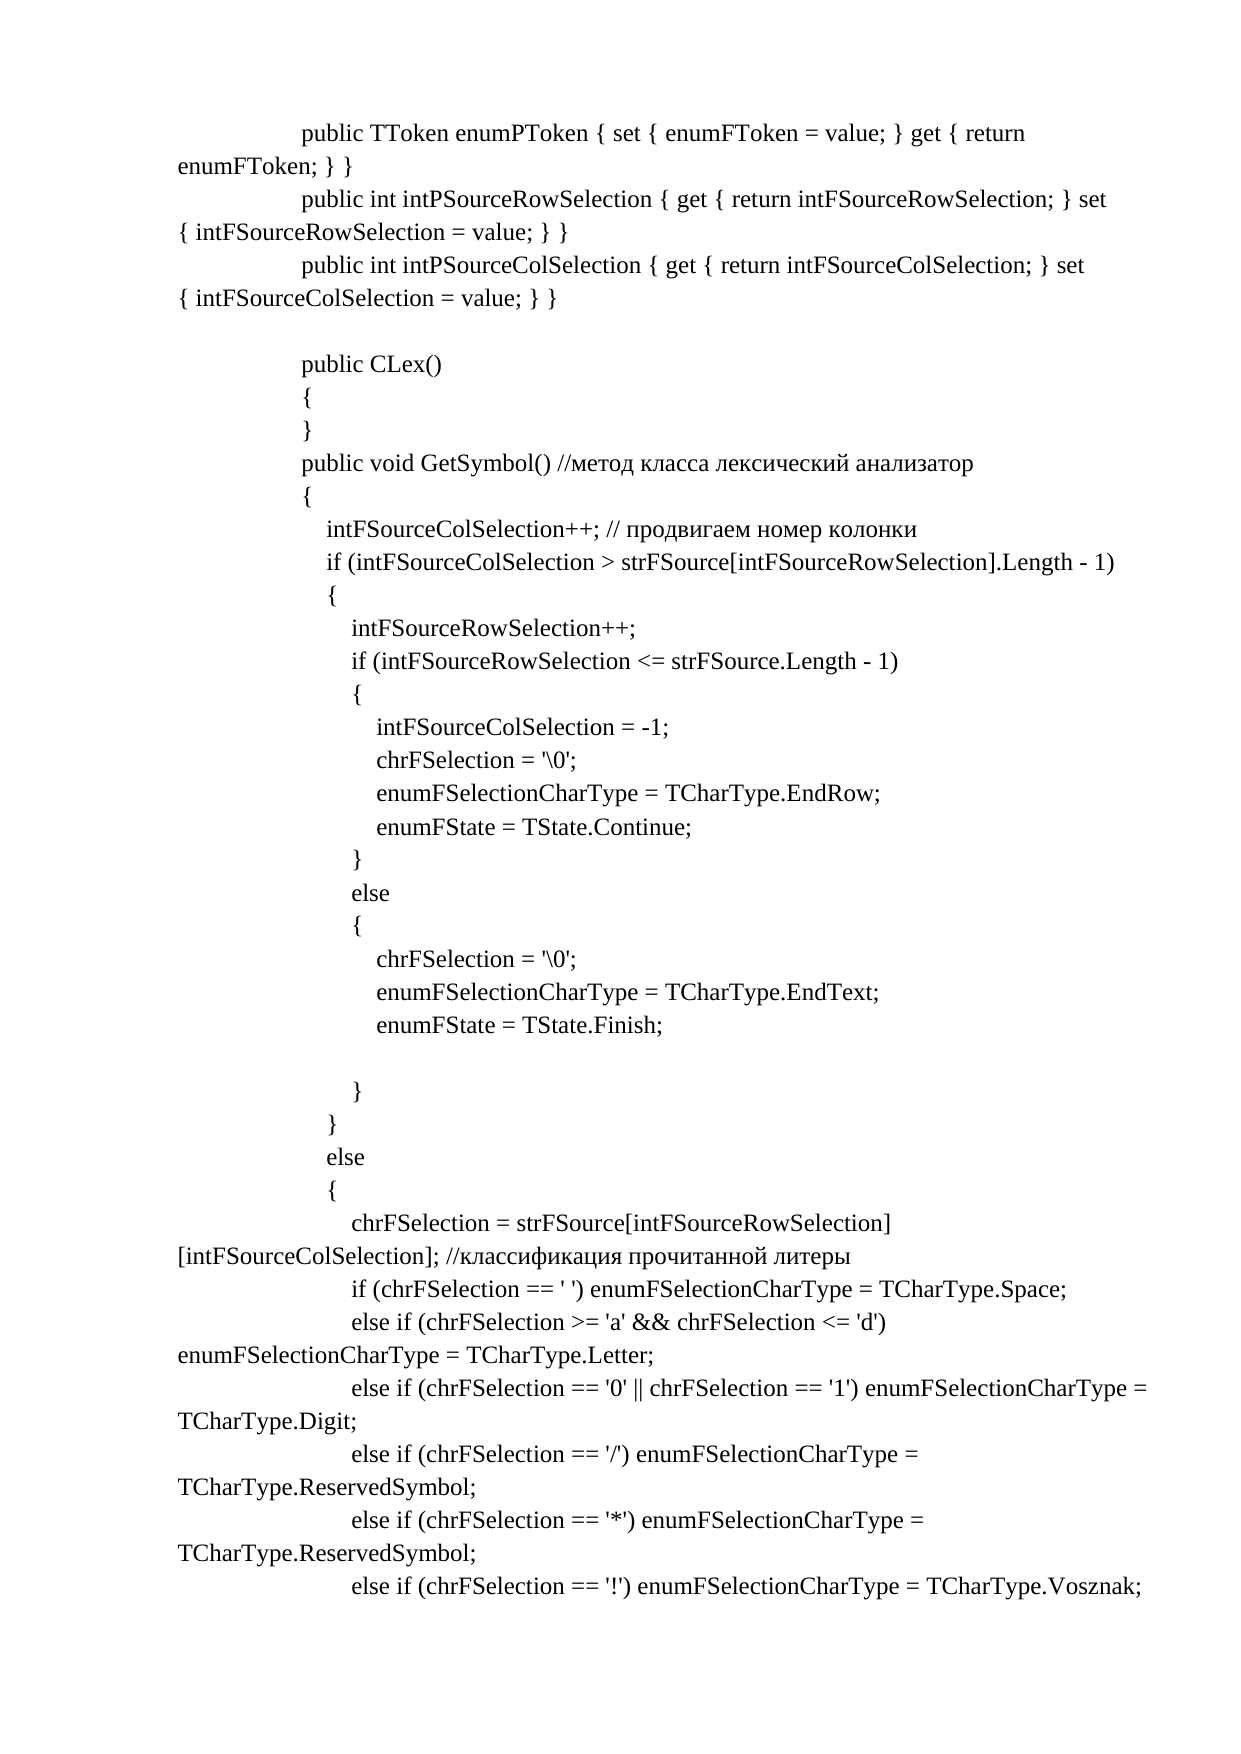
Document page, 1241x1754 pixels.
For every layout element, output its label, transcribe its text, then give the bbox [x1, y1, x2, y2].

text if (chrFSelection == ' ') enumFSelectionCharType = TCharType.Space; [177, 1274, 1152, 1303]
text chrFSelection = strFSource[intFSourceRowSelection][intFSourceColSelection]; //классификация прочитанной литеры [177, 1208, 1152, 1269]
text else [177, 878, 1152, 906]
text else [177, 1142, 1152, 1171]
text enumFState = TState.Finish; [177, 1010, 1152, 1038]
text { [177, 911, 1152, 939]
text } [177, 844, 1152, 873]
text { [177, 679, 1152, 708]
text } [177, 1109, 1152, 1137]
text enumFSelectionCharType = TCharType.EndText; [177, 977, 1152, 1005]
text public TToken enumPToken { set { enumFToken = value; } get { return enumFToken; } } [177, 118, 1152, 180]
text intFSourceRowSelection++; [177, 613, 1152, 642]
text intFSourceColSelection = -1; [177, 712, 1152, 741]
text else if (chrFSelection == '0' || chrFSelection == '1') enumFSelectionCharType = TCharType.Digit; [177, 1373, 1152, 1435]
text public CLex() [177, 349, 1152, 378]
text { [177, 580, 1152, 609]
text intFSourceColSelection++; // продвигаем номер колонки [177, 514, 1152, 543]
text } [177, 415, 1152, 444]
text public int intPSourceRowSelection { get { return intFSourceRowSelection; } set { intFSourceRowSelection = value; } } [177, 184, 1152, 246]
text else if (chrFSelection == '!') enumFSelectionCharType = TCharType.Vosznak; [177, 1571, 1152, 1600]
text chrFSelection = '\0'; [177, 944, 1152, 972]
text { [177, 481, 1152, 510]
text enumFSelectionCharType = TCharType.EndRow; [177, 778, 1152, 807]
text else if (chrFSelection == '/') enumFSelectionCharType = TCharType.ReservedSymbol; [177, 1439, 1152, 1501]
text { [177, 382, 1152, 411]
text chrFSelection = '\0'; [177, 746, 1152, 774]
text if (intFSourceColSelection > strFSource[intFSourceRowSelection].Length - 1) [177, 547, 1152, 576]
text { [177, 1175, 1152, 1203]
text if (intFSourceRowSelection <= strFSource.Length - 1) [177, 646, 1152, 675]
text } [177, 1076, 1152, 1104]
text public int intPSourceColSelection { get { return intFSourceColSelection; } set { intFSourceColSelection = value; } } [177, 250, 1152, 312]
text else if (chrFSelection >= 'a' && chrFSelection <= 'd') enumFSelectionCharType = TCharType.Letter; [177, 1307, 1152, 1369]
text else if (chrFSelection == '*') enumFSelectionCharType = TCharType.ReservedSymbol; [177, 1505, 1152, 1567]
text enumFState = TState.Continue; [177, 812, 1152, 840]
text public void GetSymbol() //метод класса лексический анализатор [177, 448, 1152, 477]
